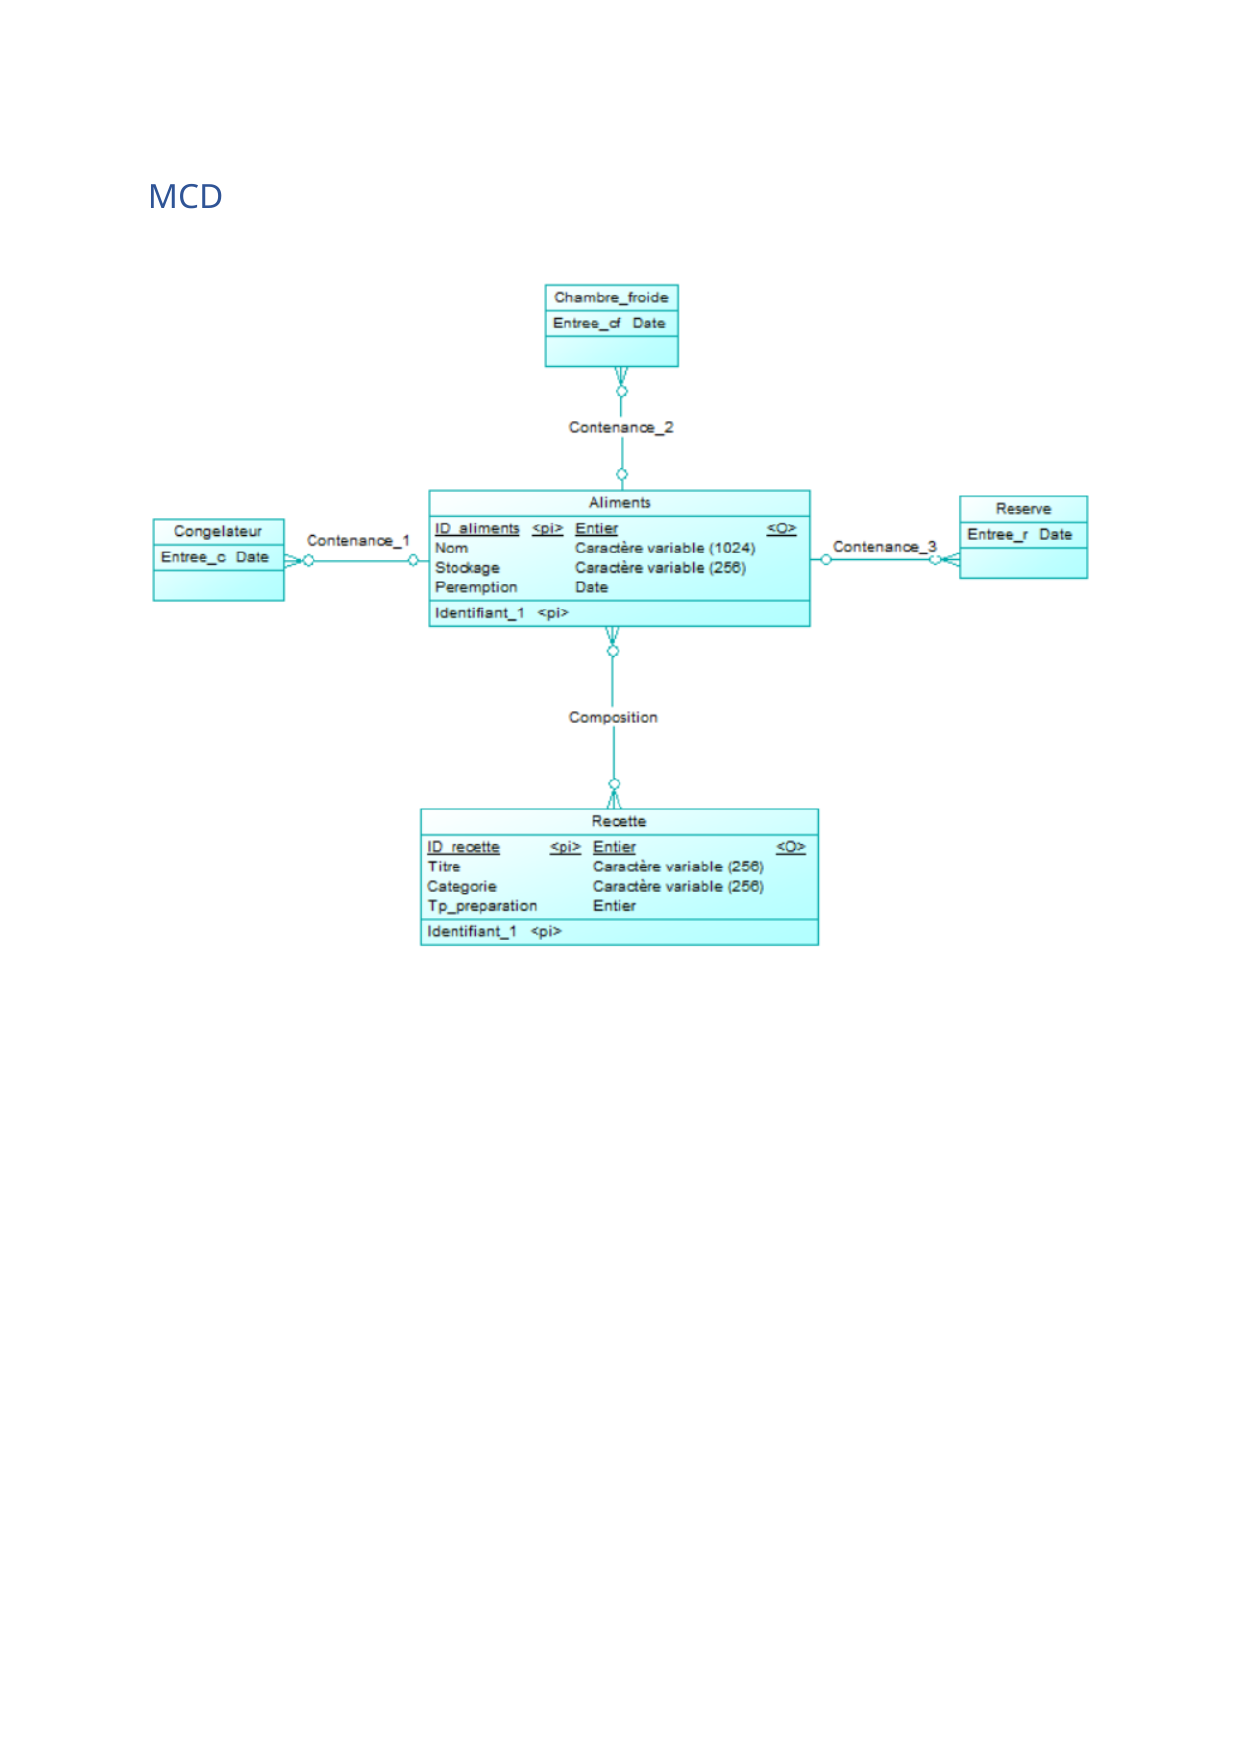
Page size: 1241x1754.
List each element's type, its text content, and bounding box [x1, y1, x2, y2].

picture [147, 268, 1093, 952]
subtitle MCD [148, 173, 1093, 218]
